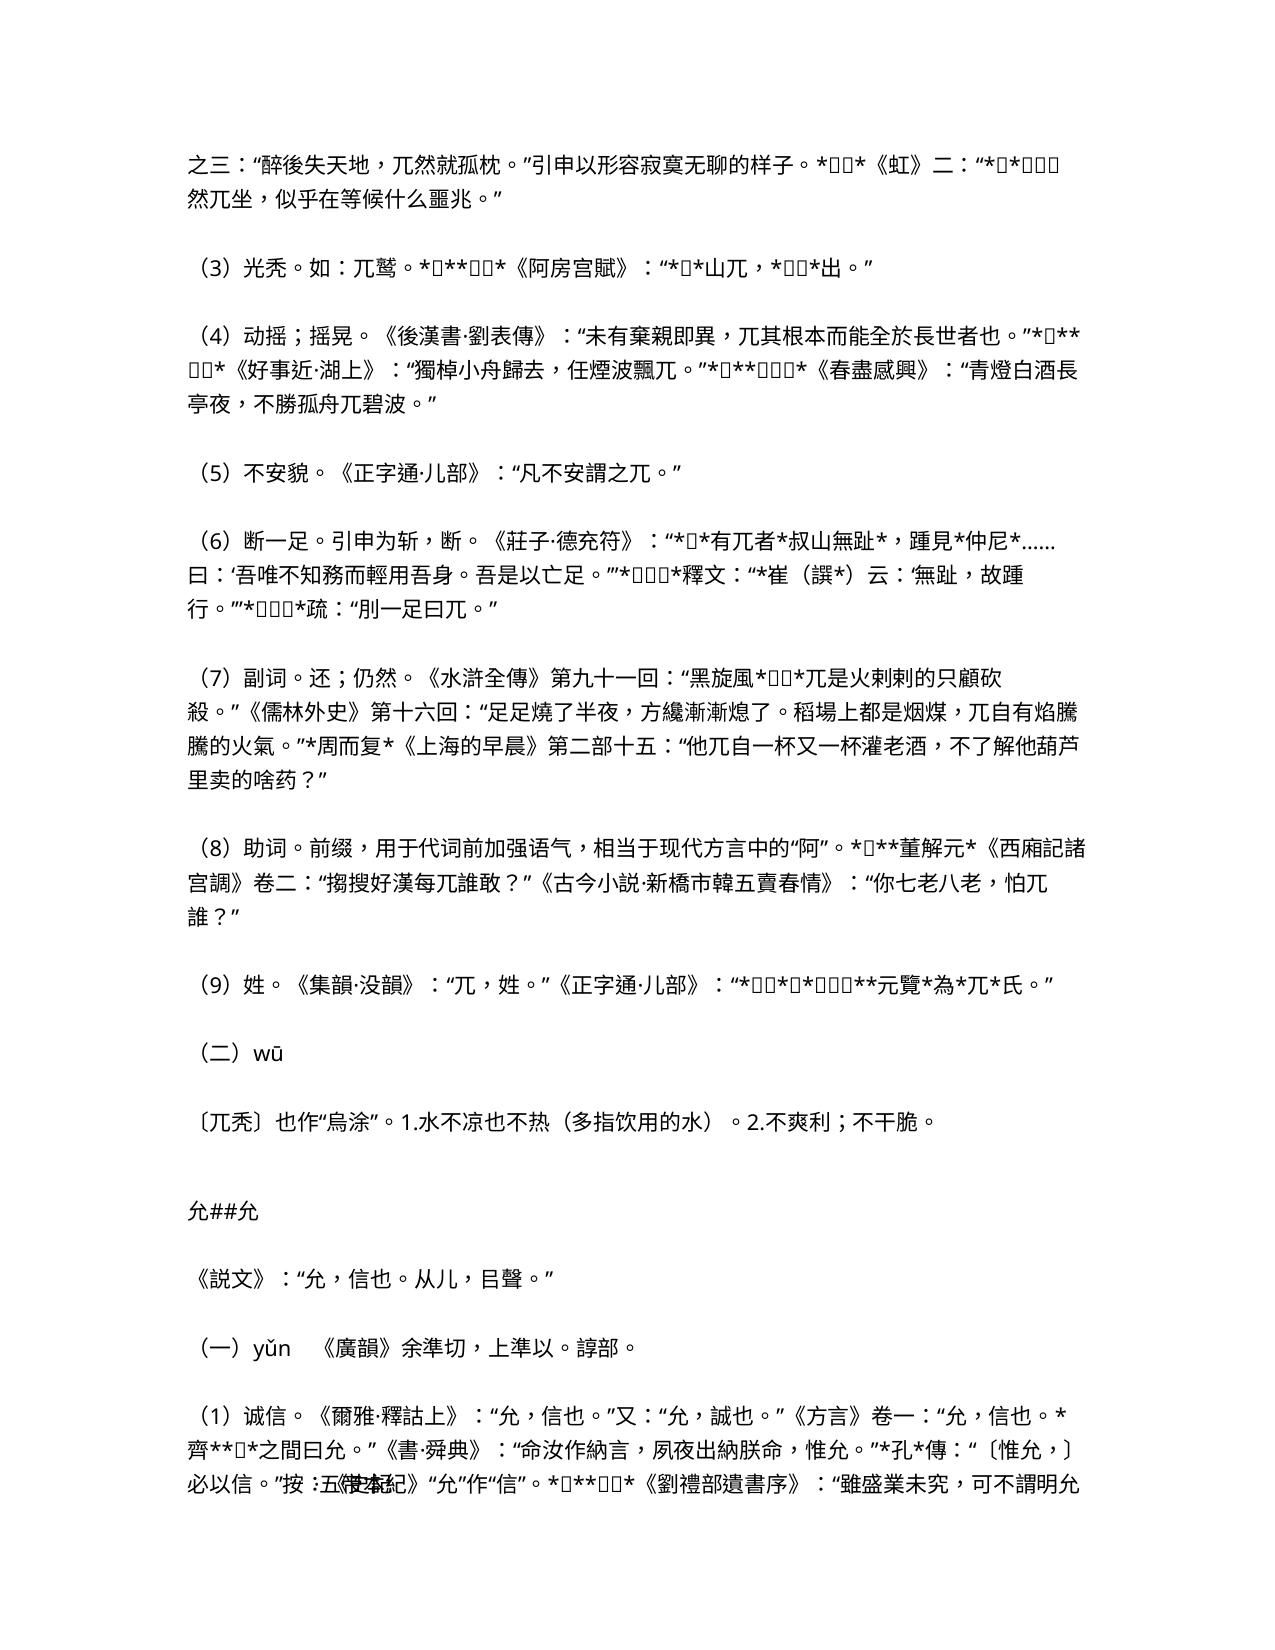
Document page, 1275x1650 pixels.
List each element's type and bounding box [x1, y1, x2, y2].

text [187, 150, 1087, 1171]
text [187, 1196, 1087, 1499]
